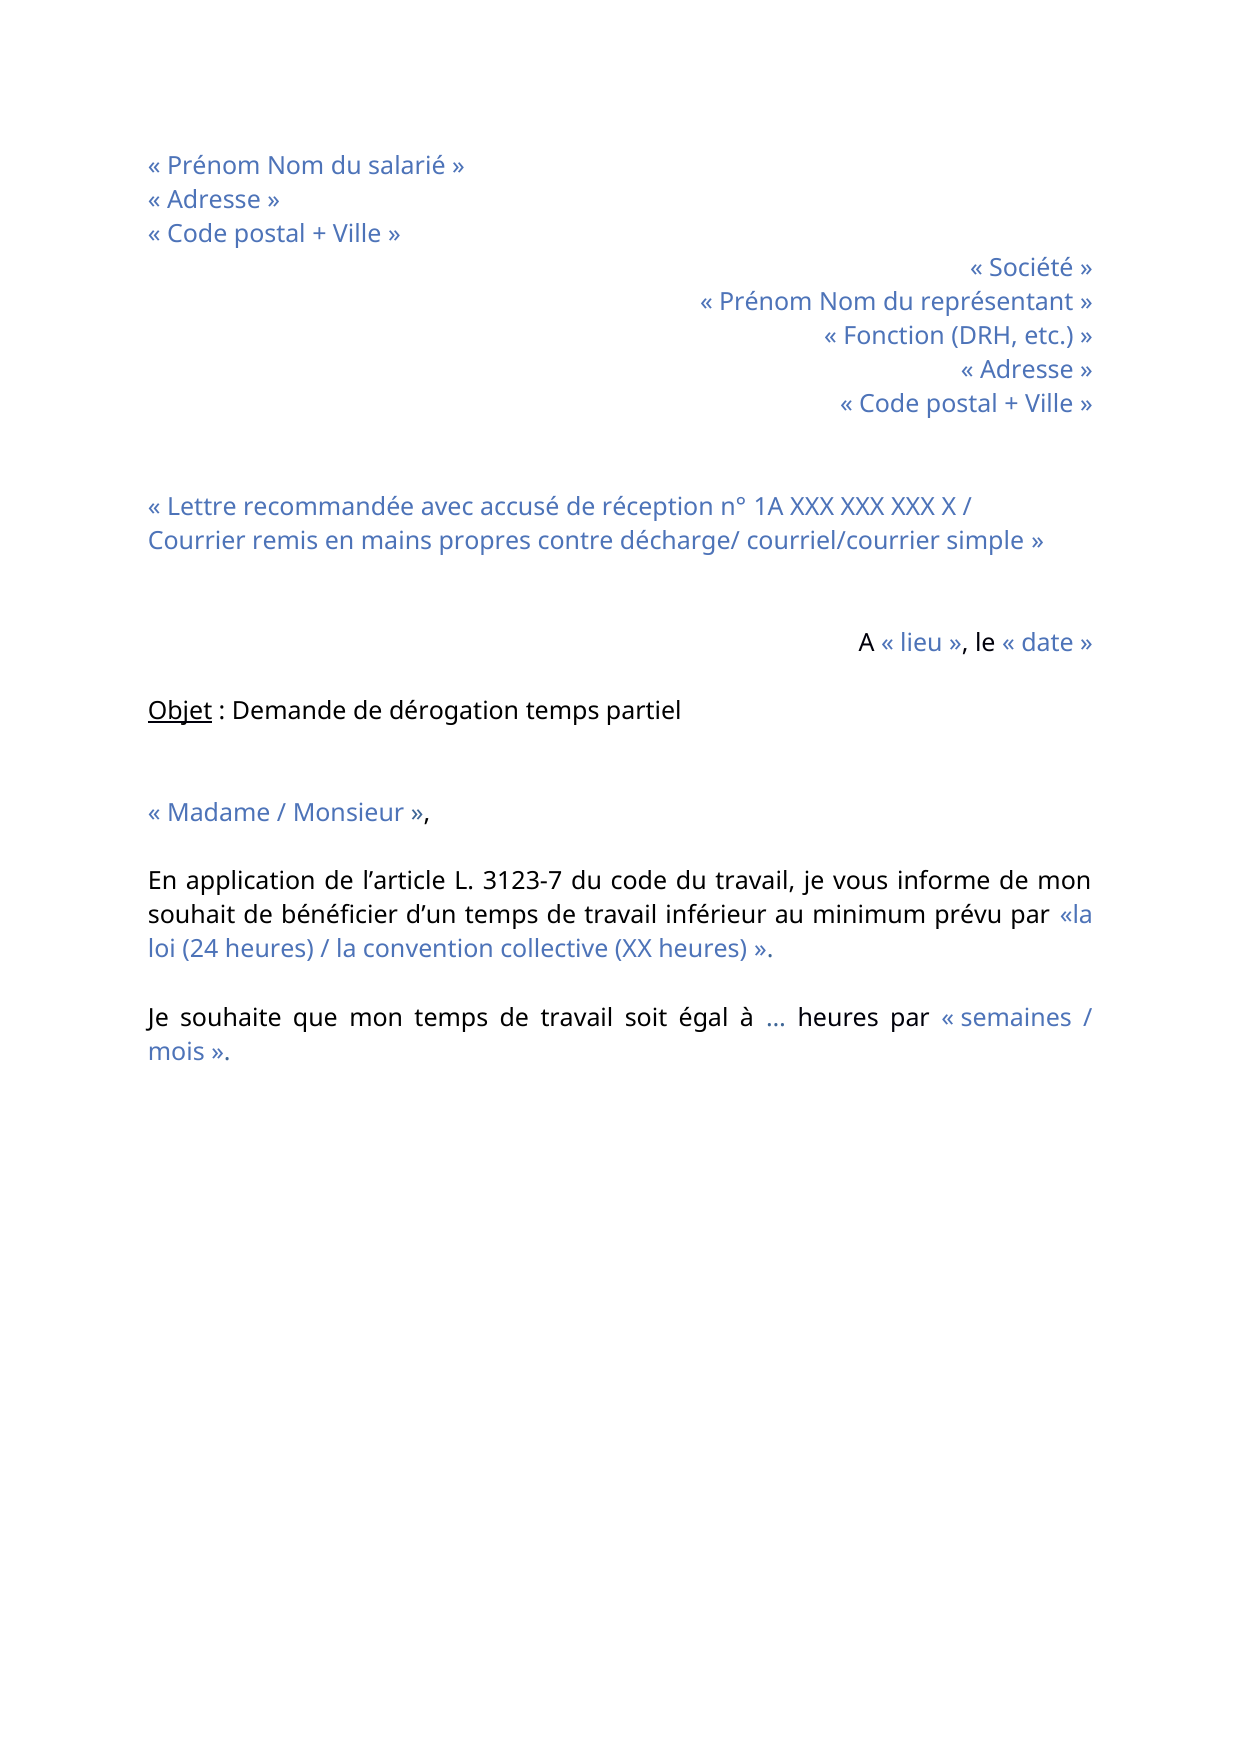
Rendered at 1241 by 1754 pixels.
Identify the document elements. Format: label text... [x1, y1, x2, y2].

text « Adresse » [148, 352, 1093, 386]
text En application de l’article L. 3123-7 du code du travail, je vous informe de mon souhait de bénéficier d’un temps de travail inférieur au minimum prévu par «la loi (24 heures) / la convention collective (XX heures) ». [148, 863, 1093, 965]
text « Code postal + Ville » [148, 386, 1093, 420]
text « Madame / Monsieur », [148, 795, 1093, 829]
text Courrier remis en mains propres contre décharge/ courriel/courrier simple » [148, 522, 1093, 556]
text Je souhaite que mon temps de travail soit égal à … heures par « semaines / mois ». [148, 999, 1093, 1067]
text « Société » [148, 250, 1093, 284]
text « Code postal + Ville » [148, 216, 1093, 250]
title Objet : Demande de dérogation temps partiel [148, 693, 1093, 727]
text « Prénom Nom du représentant » [148, 284, 1093, 318]
text « Fonction (DRH, etc.) » [148, 318, 1093, 352]
text « Adresse » [148, 182, 1093, 216]
text « Prénom Nom du salarié » [148, 148, 1093, 182]
text A « lieu », le « date » [148, 624, 1093, 658]
text « Lettre recommandée avec accusé de réception n° 1A XXX XXX XXX X / [148, 488, 1093, 522]
